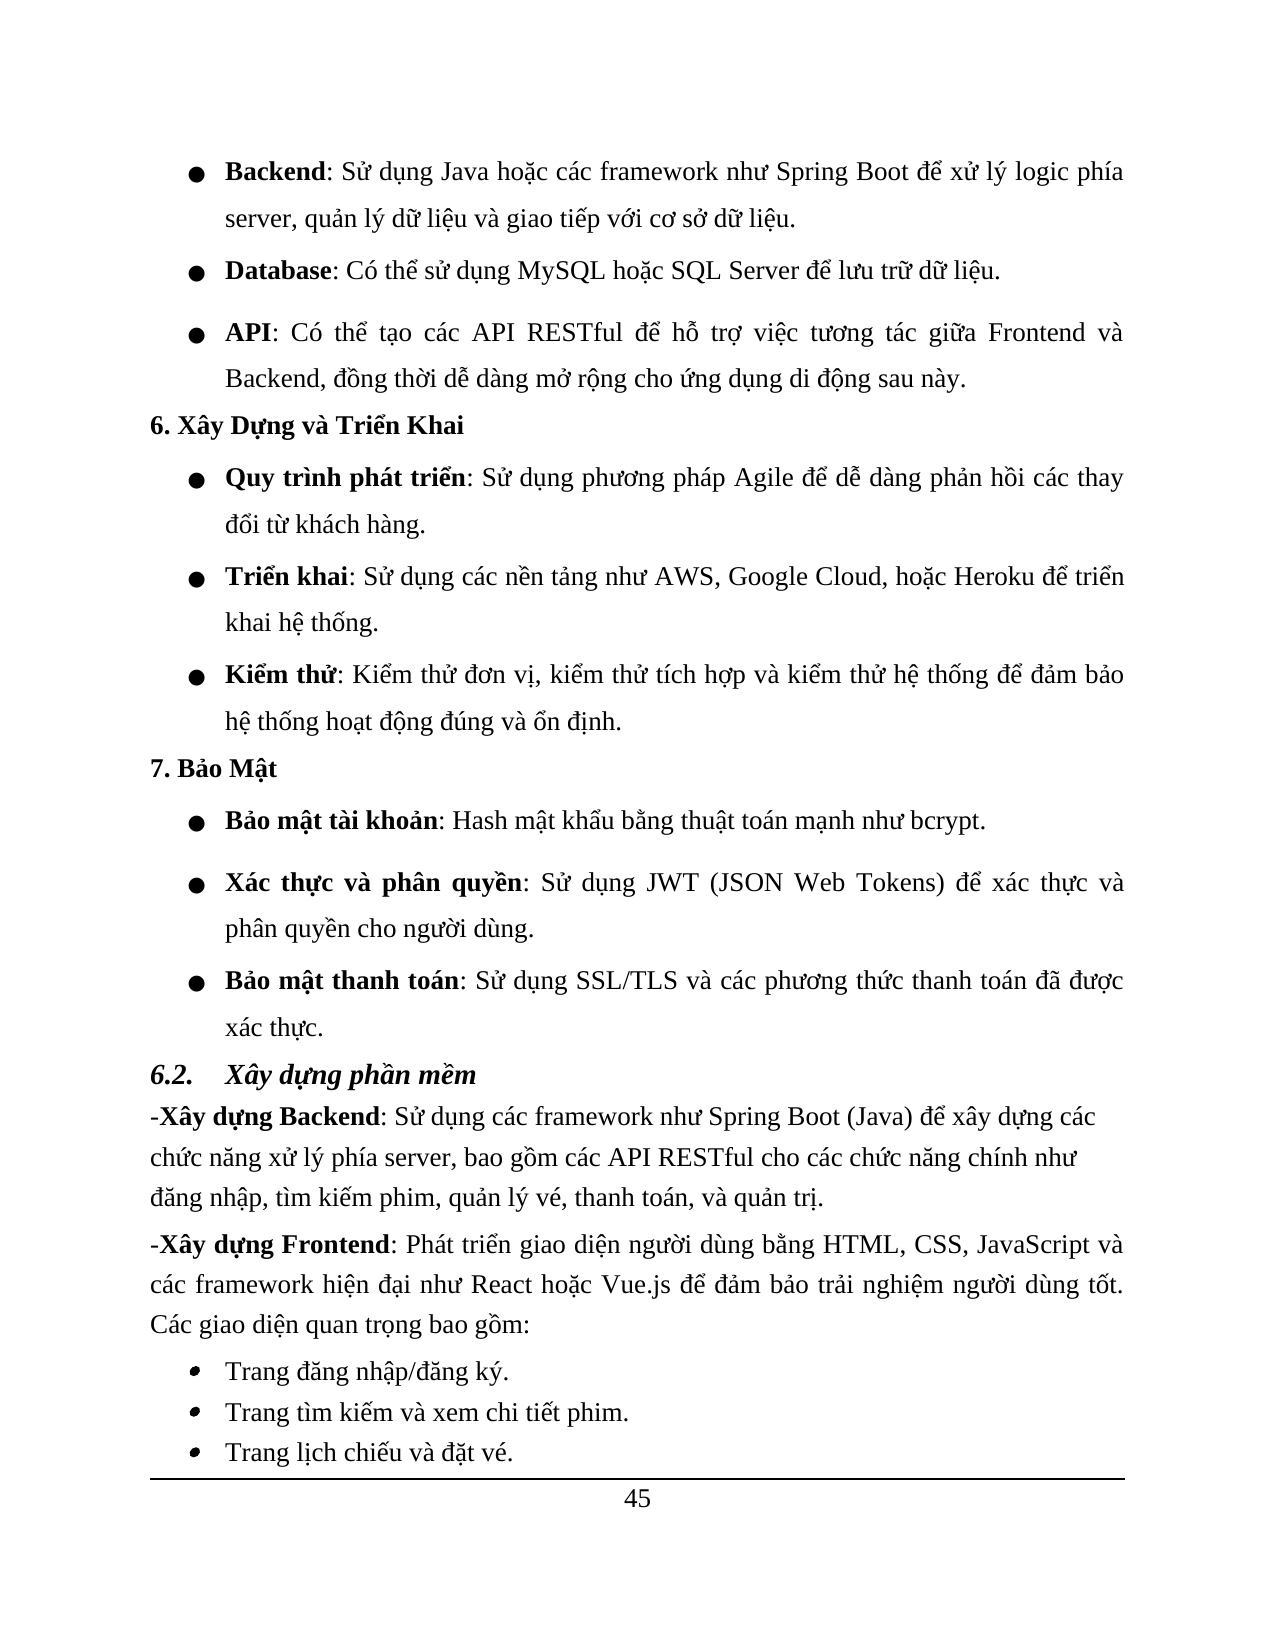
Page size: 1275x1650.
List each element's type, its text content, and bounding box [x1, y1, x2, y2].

list Kiểm thử: Kiểm thử đơn vị, kiểm thử tích hợp và kiểm thử hệ thống để đảm bảo hệ thống hoạt động đúng và ổn định. [187, 653, 1125, 736]
list API: Có thể tạo các API RESTful để hỗ trợ việc tương tác giữa Frontend và Backend, đồng thời dễ dàng mở rộng cho ứng dụng di động sau này. [187, 310, 1125, 393]
text -Xây dựng Frontend: Phát triển giao diện người dùng bằng HTML, CSS, JavaScript và các framework hiện đại như React hoặc Vue.js để đảm bảo trải nghiệm người dùng tốt. Các giao diện quan trọng bao gồm: [150, 1228, 1125, 1340]
list Quy trình phát triển: Sử dụng phương pháp Agile để dễ dàng phản hồi các thay đổi từ khách hàng. [187, 456, 1125, 539]
list Backend: Sử dụng Java hoặc các framework như Spring Boot để xử lý logic phía server, quản lý dữ liệu và giao tiếp với cơ sở dữ liệu. [187, 150, 1125, 233]
list Trang lịch chiếu và đặt vé. [187, 1436, 1125, 1468]
text 7. Bảo Mật [150, 752, 1125, 783]
list Bảo mật thanh toán: Sử dụng SSL/TLS và các phương thức thanh toán đã được xác thực. [187, 959, 1125, 1042]
text 6. Xây Dựng và Triển Khai [150, 409, 1125, 440]
subtitle Xây dựng phần mềm -Xây dựng Backend: Sử dụng các framework như Spring Boot (Java) để xây dựng các chức năng xử lý phía server, bao gồm các API RESTful cho các chức năng chính như đăng nhập, tìm kiếm phim, quản lý vé, thanh toán, và quản trị. [150, 1057, 1125, 1212]
list Triển khai: Sử dụng các nền tảng như AWS, Google Cloud, hoặc Heroku để triển khai hệ thống. [187, 554, 1125, 637]
list Database: Có thể sử dụng MySQL hoặc SQL Server để lưu trữ dữ liệu. [187, 249, 1125, 291]
list Trang tìm kiếm và xem chi tiết phim. [187, 1396, 1125, 1427]
list Trang đăng nhập/đăng ký. [187, 1355, 1125, 1386]
list Bảo mật tài khoản: Hash mật khẩu bằng thuật toán mạnh như bcrypt. [187, 798, 1125, 841]
list Xác thực và phân quyền: Sử dụng JWT (JSON Web Tokens) để xác thực và phân quyền cho người dùng. [187, 860, 1125, 943]
